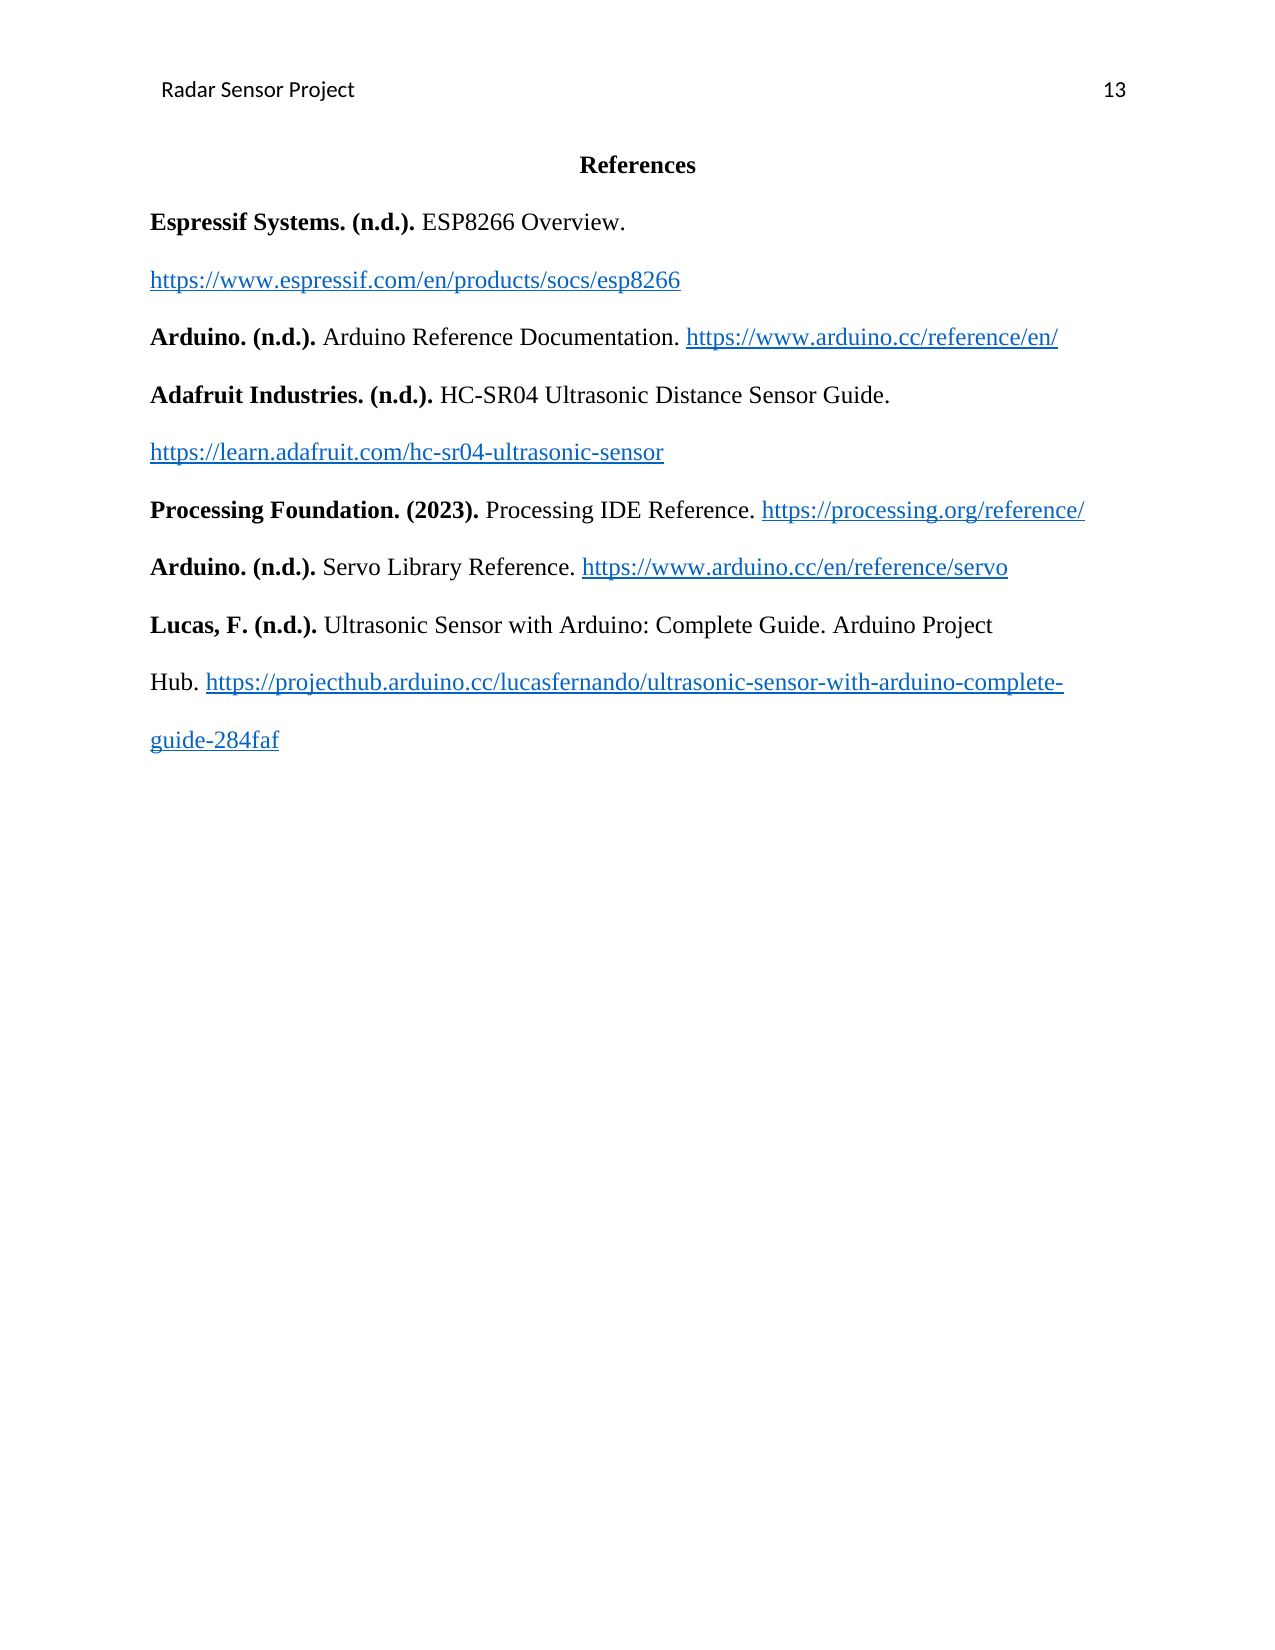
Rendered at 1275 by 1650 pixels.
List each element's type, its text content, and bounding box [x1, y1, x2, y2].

text Espressif Systems. (n.d.). ESP8266 Overview. https://www.espressif.com/en/products/socs/esp8266 [150, 207, 1125, 294]
text Lucas, F. (n.d.). Ultrasonic Sensor with Arduino: Complete Guide. Arduino Project Hub. https://projecthub.arduino.cc/lucasfernando/ultrasonic-sensor-with-arduino-complete-guide-284faf [150, 610, 1125, 754]
text Adafruit Industries. (n.d.). HC-SR04 Ultrasonic Distance Sensor Guide. https://learn.adafruit.com/hc-sr04-ultrasonic-sensor [150, 380, 1125, 466]
text Arduino. (n.d.). Servo Library Reference. https://www.arduino.cc/en/reference/servo [150, 552, 1125, 581]
text Processing Foundation. (2023). Processing IDE Reference. https://processing.org/reference/ [150, 495, 1125, 524]
text Arduino. (n.d.). Arduino Reference Documentation. https://www.arduino.cc/reference/en/ [150, 322, 1125, 351]
